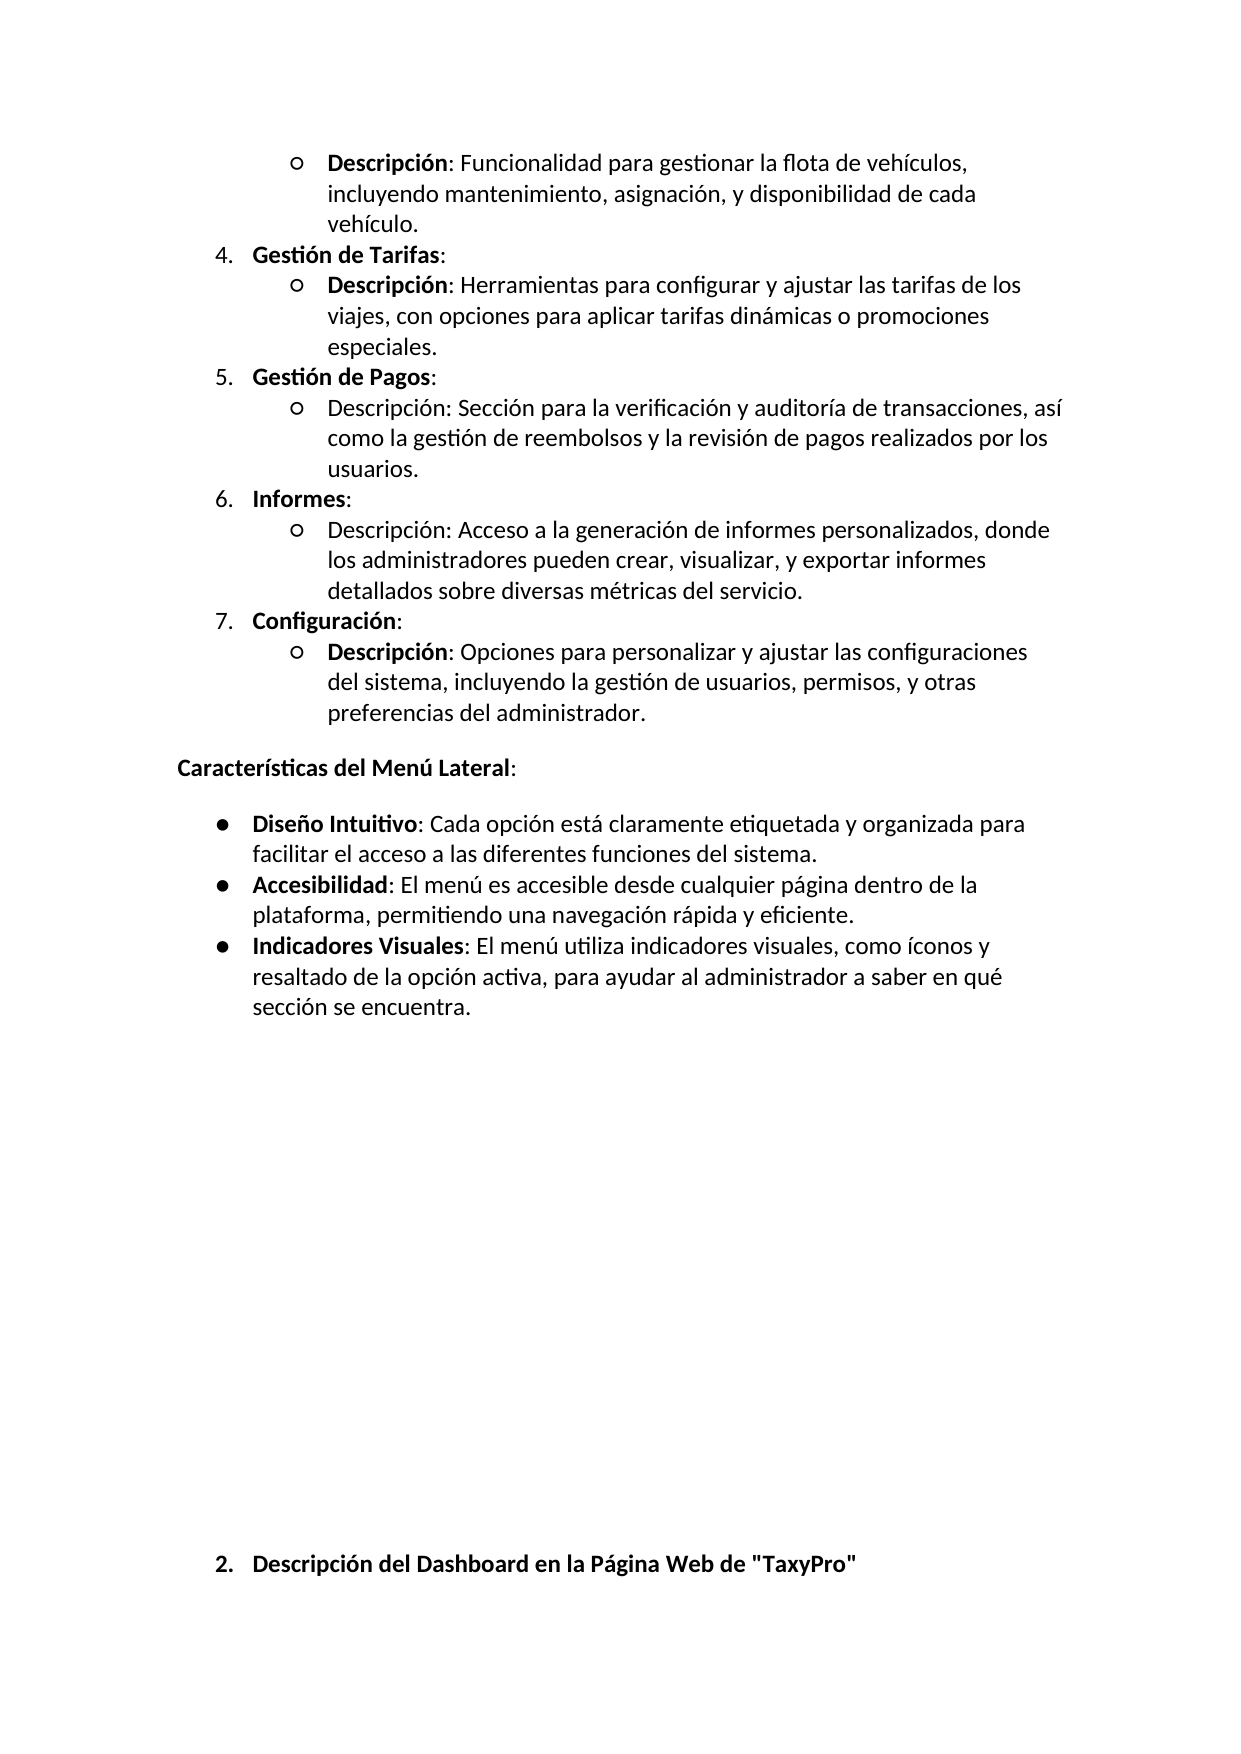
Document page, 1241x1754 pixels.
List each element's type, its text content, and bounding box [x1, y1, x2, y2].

list Descripción: Opciones para personalizar y ajustar las configuraciones del sistema, incluyendo la gestión de usuarios, permisos, y otras preferencias del administrador. [290, 636, 1063, 727]
text Características del Menú Lateral: [177, 752, 1063, 783]
list Descripción: Acceso a la generación de informes personalizados, donde los administradores pueden crear, visualizar, y exportar informes detallados sobre diversas métricas del servicio. [290, 514, 1063, 605]
list Gestión de Pagos: [215, 361, 1063, 392]
list Descripción del Dashboard en la Página Web de "TaxyPro" [215, 1548, 1063, 1578]
list Descripción: Funcionalidad para gestionar la flota de vehículos, incluyendo mantenimiento, asignación, y disponibilidad de cada vehículo. [290, 148, 1063, 239]
list Indicadores Visuales: El menú utiliza indicadores visuales, como íconos y resaltado de la opción activa, para ayudar al administrador a saber en qué sección se encuentra. [215, 930, 1063, 1022]
list Configuración: [215, 605, 1063, 636]
list Gestión de Tarifas: [215, 239, 1063, 270]
list Diseño Intuitivo: Cada opción está claramente etiquetada y organizada para facilitar el acceso a las diferentes funciones del sistema. [215, 808, 1063, 869]
list Informes: [215, 483, 1063, 514]
list Accesibilidad: El menú es accesible desde cualquier página dentro de la plataforma, permitiendo una navegación rápida y eficiente. [215, 869, 1063, 930]
list Descripción: Herramientas para configurar y ajustar las tarifas de los viajes, con opciones para aplicar tarifas dinámicas o promociones especiales. [290, 270, 1063, 361]
list Descripción: Sección para la verificación y auditoría de transacciones, así como la gestión de reembolsos y la revisión de pagos realizados por los usuarios. [290, 392, 1063, 483]
